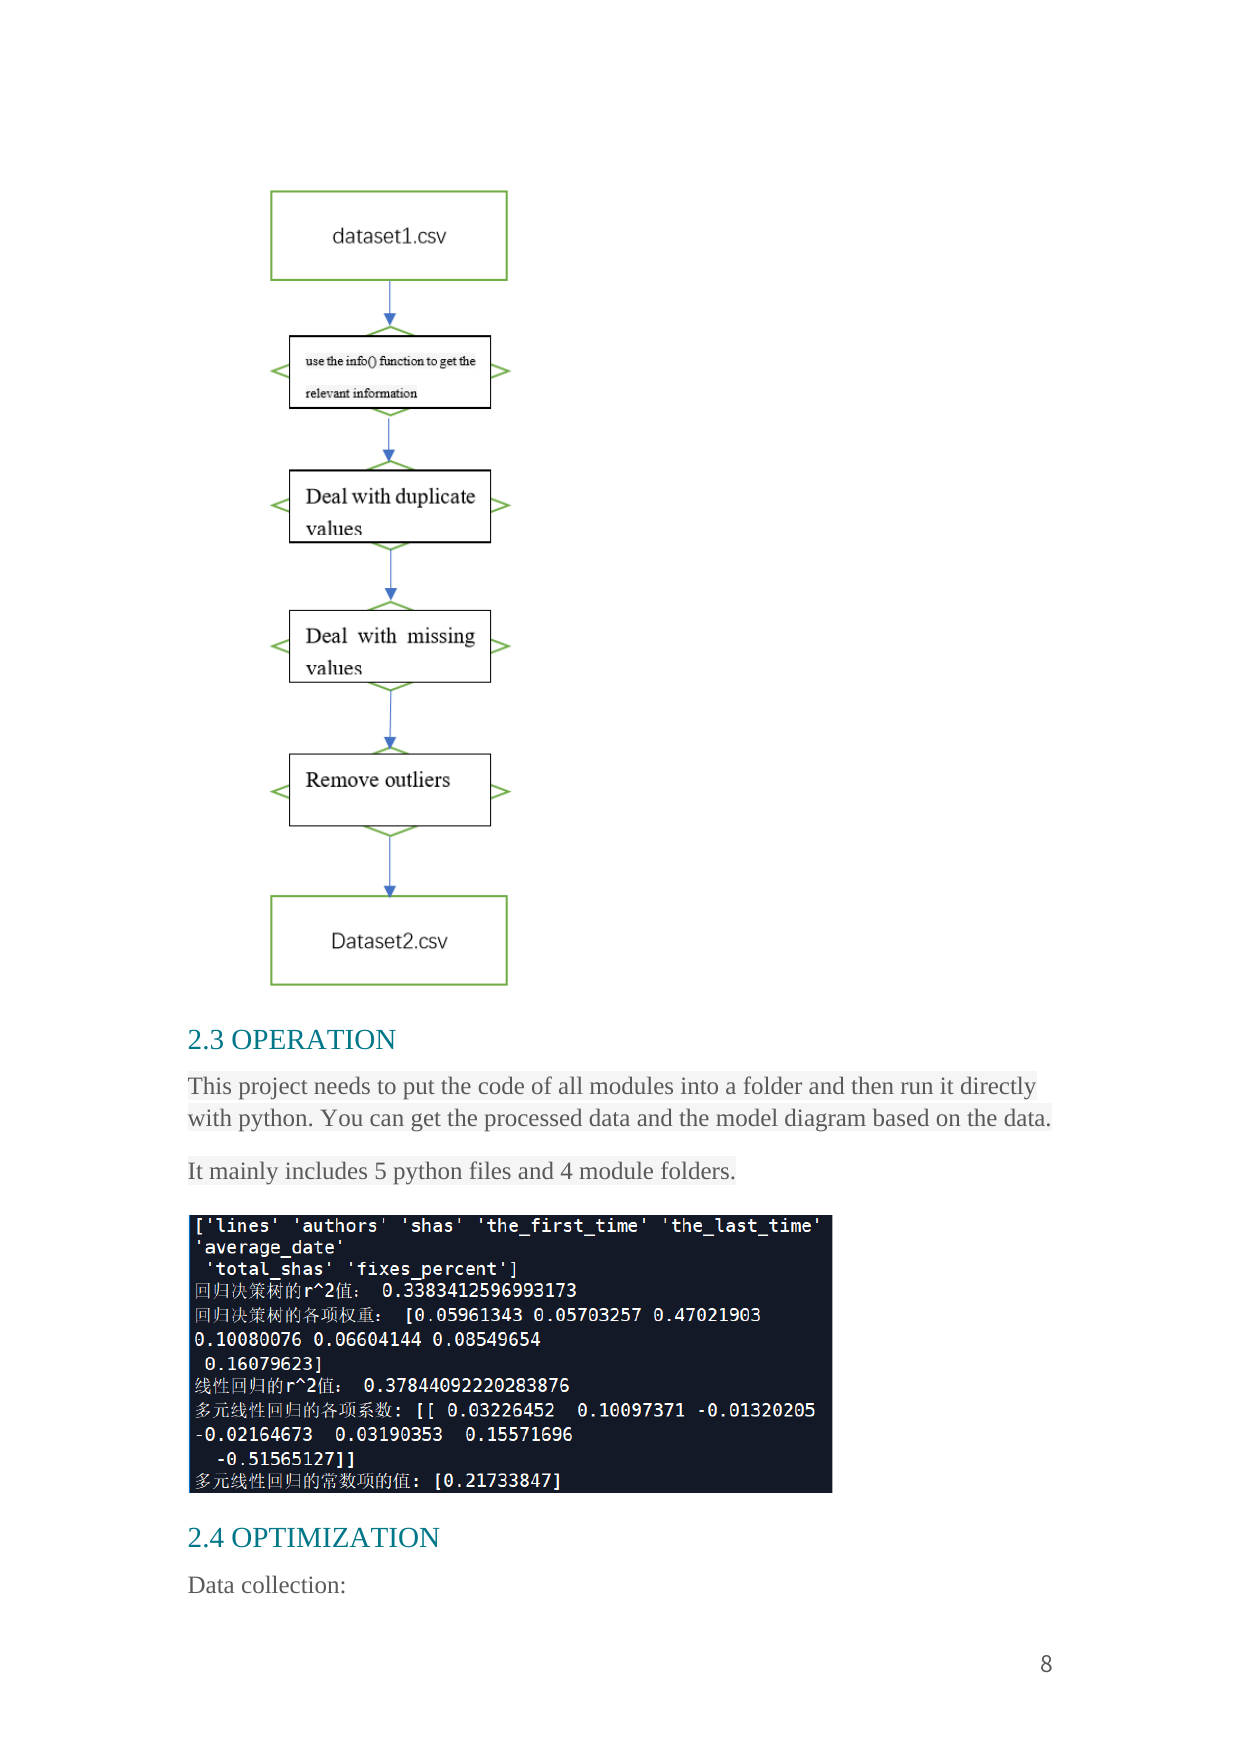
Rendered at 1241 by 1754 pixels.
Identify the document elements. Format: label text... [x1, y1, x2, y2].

subtitle 2.3 Operation [187, 1022, 1053, 1055]
text Data collection: [187, 1570, 1053, 1599]
picture [187, 180, 614, 994]
subtitle 2.4 Optimization [187, 1521, 1053, 1554]
picture [187, 1215, 833, 1493]
text This project needs to put the code of all modules into a folder and then run it directly with python. You can get the processed data and the model diagram based on the data. It mainly includes 5 python files and 4 module folders. [187, 1071, 1053, 1189]
